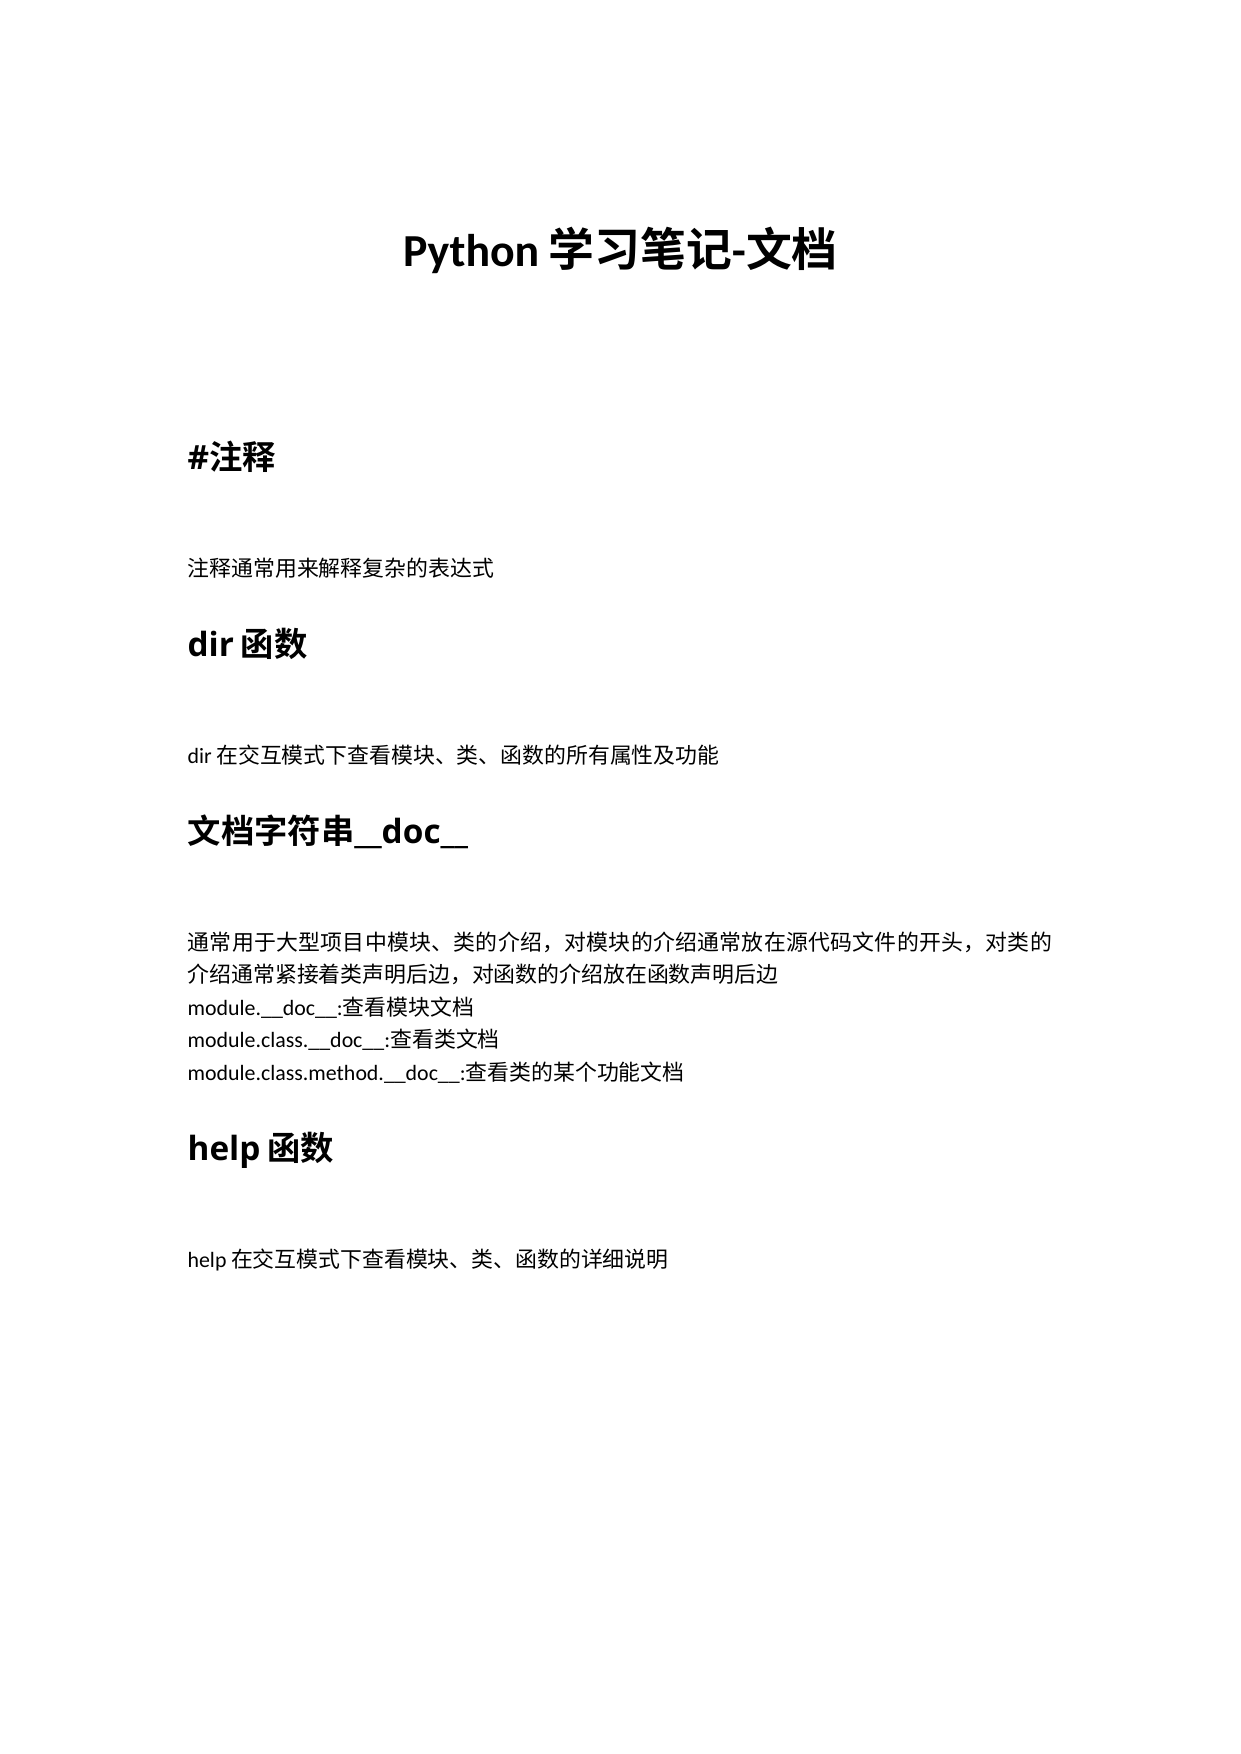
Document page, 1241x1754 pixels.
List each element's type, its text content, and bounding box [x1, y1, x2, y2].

text module.__doc__:查看模块文档 [187, 989, 1053, 1022]
text module.class.__doc__:查看类文档 [187, 1022, 1053, 1054]
subtitle #注释 [187, 423, 1053, 488]
text dir在交互模式下查看模块、类、函数的所有属性及功能 [187, 737, 1053, 770]
text module.class.method.__doc__:查看类的某个功能文档 [187, 1054, 1053, 1087]
text 注释通常用来解释复杂的表达式 [187, 550, 1053, 583]
subtitle help函数 [187, 1114, 1053, 1179]
subtitle 文档字符串__doc__ [187, 797, 1053, 862]
text 通常用于大型项目中模块、类的介绍，对模块的介绍通常放在源代码文件的开头，对类的介绍通常紧接着类声明后边，对函数的介绍放在函数声明后边 [187, 924, 1053, 989]
subtitle Python学习笔记-文档 [187, 197, 1053, 295]
subtitle dir函数 [187, 610, 1053, 675]
text help在交互模式下查看模块、类、函数的详细说明 [187, 1241, 1053, 1274]
